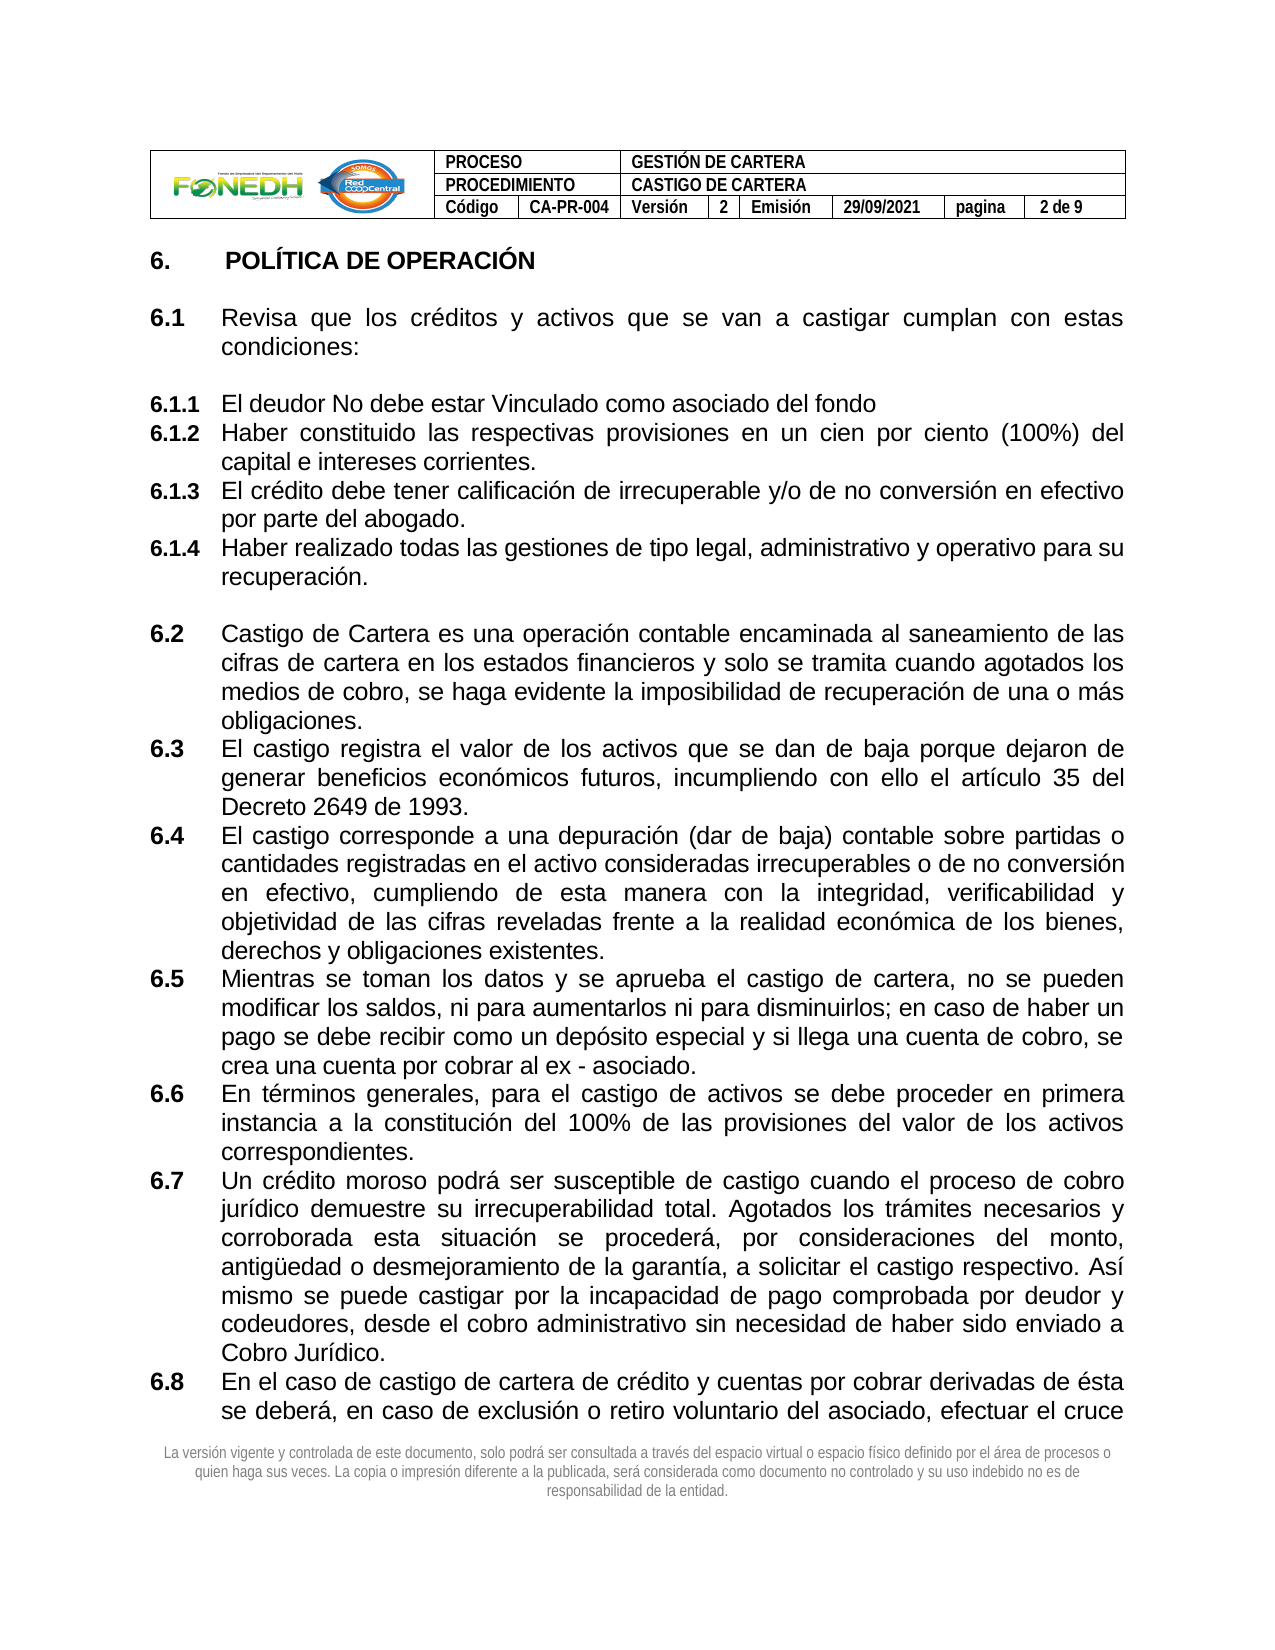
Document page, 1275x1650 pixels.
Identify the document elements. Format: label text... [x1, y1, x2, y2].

list Un crédito moroso podrá ser susceptible de castigo cuando el proceso de cobro jurídico demuestre su irrecuperabilidad total. Agotados los trámites necesarios y corroborada esta situación se procederá, por consideraciones del monto, antigüedad o desmejoramiento de la garantía, a solicitar el castigo respectivo. Así mismo se puede castigar por la incapacidad de pago comprobada por deudor y codeudores, desde el cobro administrativo sin necesidad de haber sido enviado a Cobro Jurídico. [150, 1166, 1125, 1367]
list POLÍTICA DE OPERACIÓN [150, 246, 1125, 274]
list El deudor No debe estar Vinculado como asociado del fondo [150, 389, 1125, 418]
list El crédito debe tener calificación de irrecuperable y/o de no conversión en efectivo por parte del abogado. [150, 476, 1125, 533]
list Mientras se toman los datos y se aprueba el castigo de cartera, no se pueden modificar los saldos, ni para aumentarlos ni para disminuirlos; en caso de haber un pago se debe recibir como un depósito especial y si llega una cuenta de cobro, se crea una cuenta por cobrar al ex - asociado. [150, 964, 1125, 1079]
list Revisa que los créditos y activos que se van a castigar cumplan con estas condiciones: [150, 303, 1125, 361]
picture [161, 151, 423, 219]
list Haber realizado todas las gestiones de tipo legal, administrativo y operativo para su recuperación. [150, 533, 1125, 591]
list Castigo de Cartera es una operación contable encaminada al saneamiento de las cifras de cartera en los estados financieros y solo se tramita cuando agotados los medios de cobro, se haga evidente la imposibilidad de recuperación de una o más obligaciones. [150, 619, 1125, 734]
list El castigo registra el valor de los activos que se dan de baja porque dejaron de generar beneficios económicos futuros, incumpliendo con ello el artículo 35 del Decreto 2649 de 1993. [150, 734, 1125, 821]
list En términos generales, para el castigo de activos se debe proceder en primera instancia a la constitución del 100% de las provisiones del valor de los activos correspondientes. [150, 1079, 1125, 1166]
list El castigo corresponde a una depuración (dar de baja) contable sobre partidas o cantidades registradas en el activo consideradas irrecuperables o de no conversión en efectivo, cumpliendo de esta manera con la integridad, verificabilidad y objetividad de las cifras reveladas frente a la realidad económica de los bienes, derechos y obligaciones existentes. [150, 821, 1125, 964]
list Haber constituido las respectivas provisiones en un cien por ciento (100%) del capital e intereses corrientes. [150, 418, 1125, 476]
